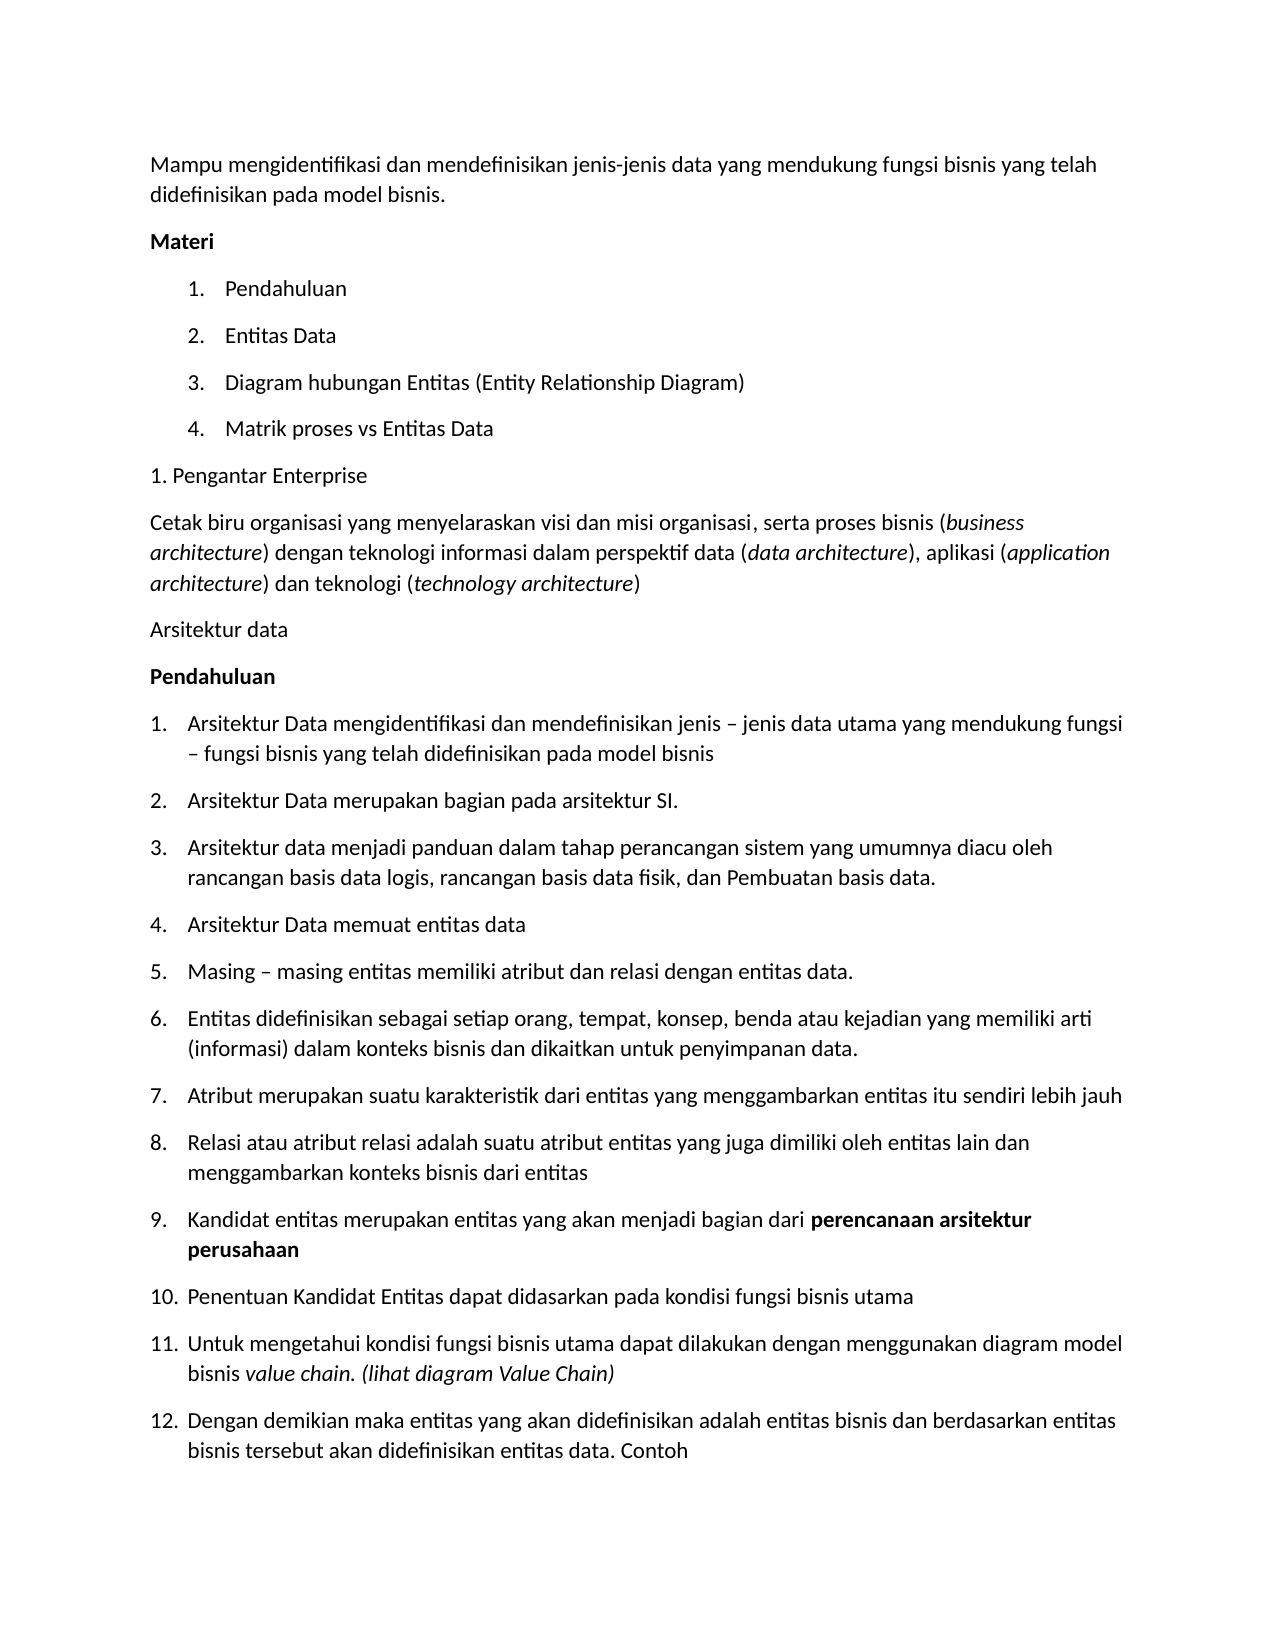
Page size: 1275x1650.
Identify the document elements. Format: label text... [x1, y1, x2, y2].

text Arsitektur data [150, 616, 1125, 644]
text Materi [150, 227, 1125, 255]
list Relasi atau atribut relasi adalah suatu atribut entitas yang juga dimiliki oleh entitas lain dan menggambarkan konteks bisnis dari entitas [150, 1128, 1125, 1186]
list Penentuan Kandidat Entitas dapat didasarkan pada kondisi fungsi bisnis utama [150, 1282, 1125, 1310]
list Arsitektur Data merupakan bagian pada arsitektur SI. [150, 786, 1125, 814]
list Entitas didefinisikan sebagai setiap orang, tempat, konsep, benda atau kejadian yang memiliki arti (informasi) dalam konteks bisnis dan dikaitkan untuk penyimpanan data. [150, 1004, 1125, 1062]
list Atribut merupakan suatu karakteristik dari entitas yang menggambarkan entitas itu sendiri lebih jauh [150, 1081, 1125, 1109]
list Arsitektur Data mengidentifikasi dan mendefinisikan jenis – jenis data utama yang mendukung fungsi – fungsi bisnis yang telah didefinisikan pada model bisnis [150, 709, 1125, 768]
list Untuk mengetahui kondisi fungsi bisnis utama dapat dilakukan dengan menggunakan diagram model bisnis value chain. (lihat diagram Value Chain) [150, 1329, 1125, 1387]
list Arsitektur data menjadi panduan dalam tahap perancangan sistem yang umumnya diacu oleh rancangan basis data logis, rancangan basis data fisik, dan Pembuatan basis data. [150, 833, 1125, 892]
list Entitas Data [187, 321, 1125, 349]
list Pendahuluan [187, 274, 1125, 302]
list Kandidat entitas merupakan entitas yang akan menjadi bagian dari perencanaan arsitektur perusahaan [150, 1205, 1125, 1263]
list Dengan demikian maka entitas yang akan didefinisikan adalah entitas bisnis dan berdasarkan entitas bisnis tersebut akan didefinisikan entitas data. Contoh [150, 1406, 1125, 1464]
text Mampu mengidentifikasi dan mendefinisikan jenis-jenis data yang mendukung fungsi bisnis yang telah didefinisikan pada model bisnis. [150, 150, 1125, 208]
text Pendahuluan [150, 662, 1125, 691]
list Masing – masing entitas memiliki atribut dan relasi dengan entitas data. [150, 957, 1125, 985]
list Matrik proses vs Entitas Data [187, 414, 1125, 443]
text Cetak biru organisasi yang menyelaraskan visi dan misi organisasi, serta proses bisnis (business architecture) dengan teknologi informasi dalam perspektif data (data architecture), aplikasi (application architecture) dan teknologi (technology architecture) [150, 508, 1125, 597]
list Arsitektur Data memuat entitas data [150, 910, 1125, 938]
text 1. Pengantar Enterprise [150, 461, 1125, 489]
list Diagram hubungan Entitas (Entity Relationship Diagram) [187, 368, 1125, 396]
